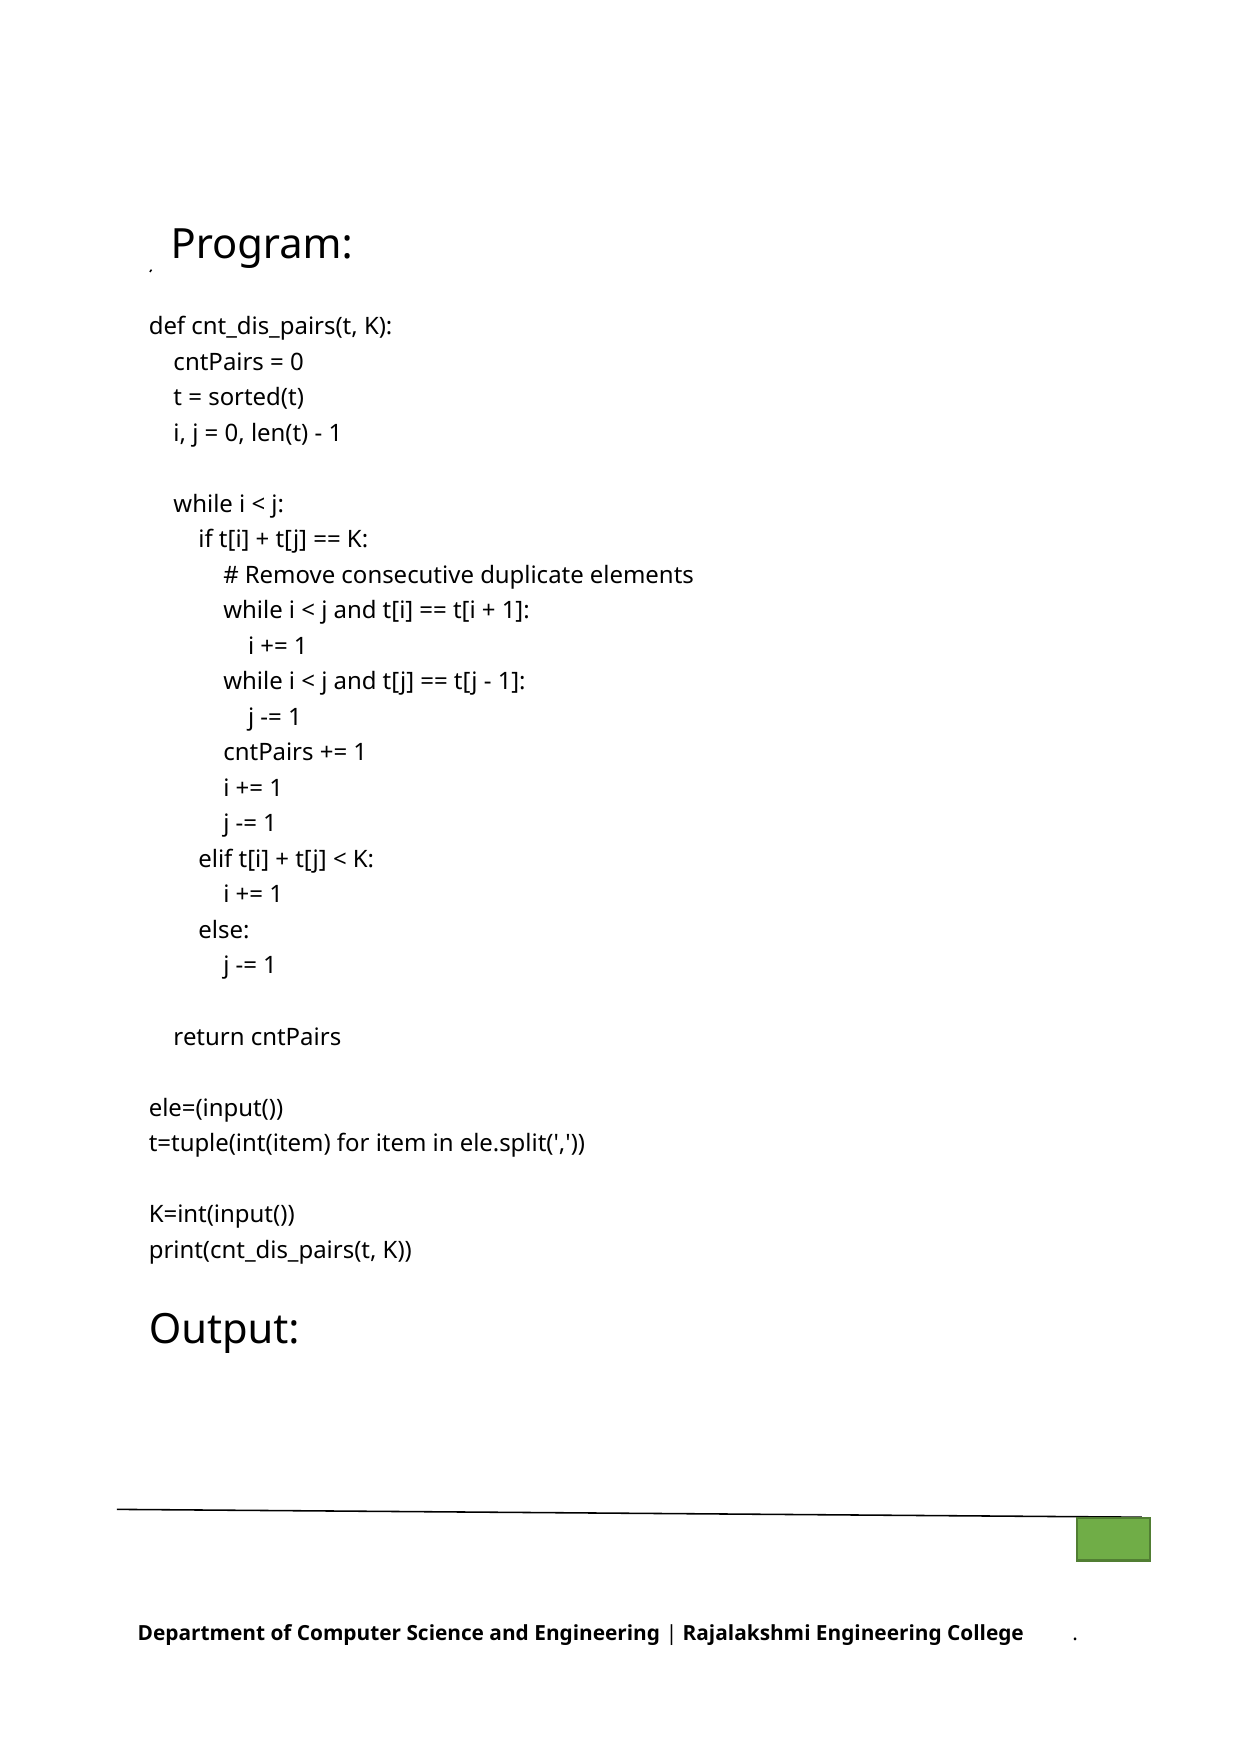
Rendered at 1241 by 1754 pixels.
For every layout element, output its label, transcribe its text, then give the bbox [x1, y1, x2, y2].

text i += 1 [148, 877, 1090, 910]
text cntPairs += 1 [148, 735, 1090, 768]
text j -= 1 [148, 948, 1090, 981]
text cntPairs = 0 [148, 344, 1090, 377]
text if t[i] + t[j] == K: [148, 522, 1090, 555]
text # Remove consecutive duplicate elements [148, 558, 1090, 590]
text Output: [148, 1298, 1090, 1355]
text while i < j and t[j] == t[j - 1]: [148, 664, 1090, 697]
text t=tuple(int(item) for item in ele.split(',')) [148, 1126, 1090, 1158]
text K=int(input()) [148, 1197, 1090, 1229]
text while i < j: [148, 487, 1090, 519]
text elif t[i] + t[j] < K: [148, 842, 1090, 874]
text else: [148, 913, 1090, 945]
text return cntPairs [148, 1019, 1090, 1052]
text t = sorted(t) [148, 380, 1090, 413]
text while i < j and t[i] == t[i + 1]: [148, 593, 1090, 626]
text j -= 1 [148, 700, 1090, 732]
text def cnt_dis_pairs(t, K): [148, 309, 1090, 342]
text j -= 1 [148, 806, 1090, 839]
text print(cnt_dis_pairs(t, K)) [148, 1232, 1090, 1265]
text Program: [150, 214, 1090, 271]
text i += 1 [148, 629, 1090, 661]
text i += 1 [148, 771, 1090, 803]
text i, j = 0, len(t) - 1 [148, 416, 1090, 448]
text ele=(input()) [148, 1090, 1090, 1123]
